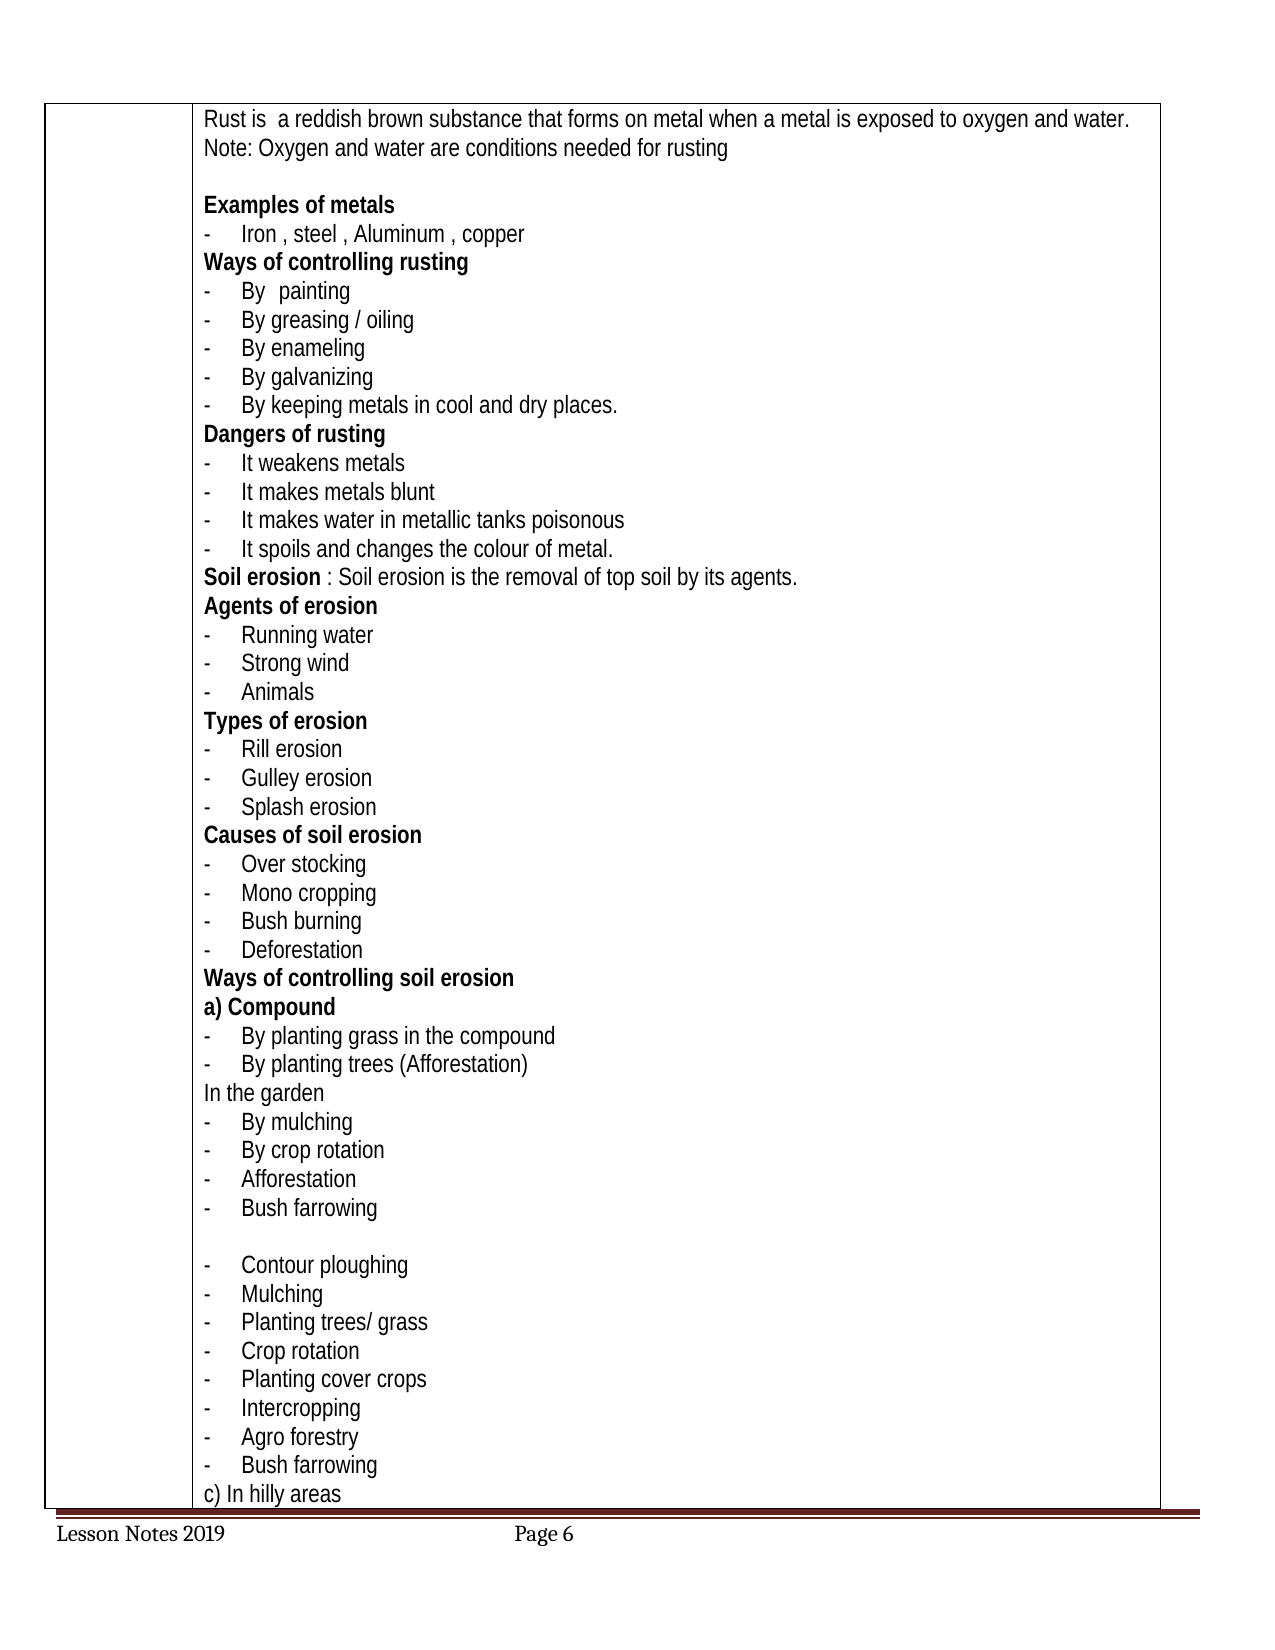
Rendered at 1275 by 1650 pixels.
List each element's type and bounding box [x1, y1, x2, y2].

table_header [46, 104, 192, 1508]
table_header [193, 104, 1160, 1508]
